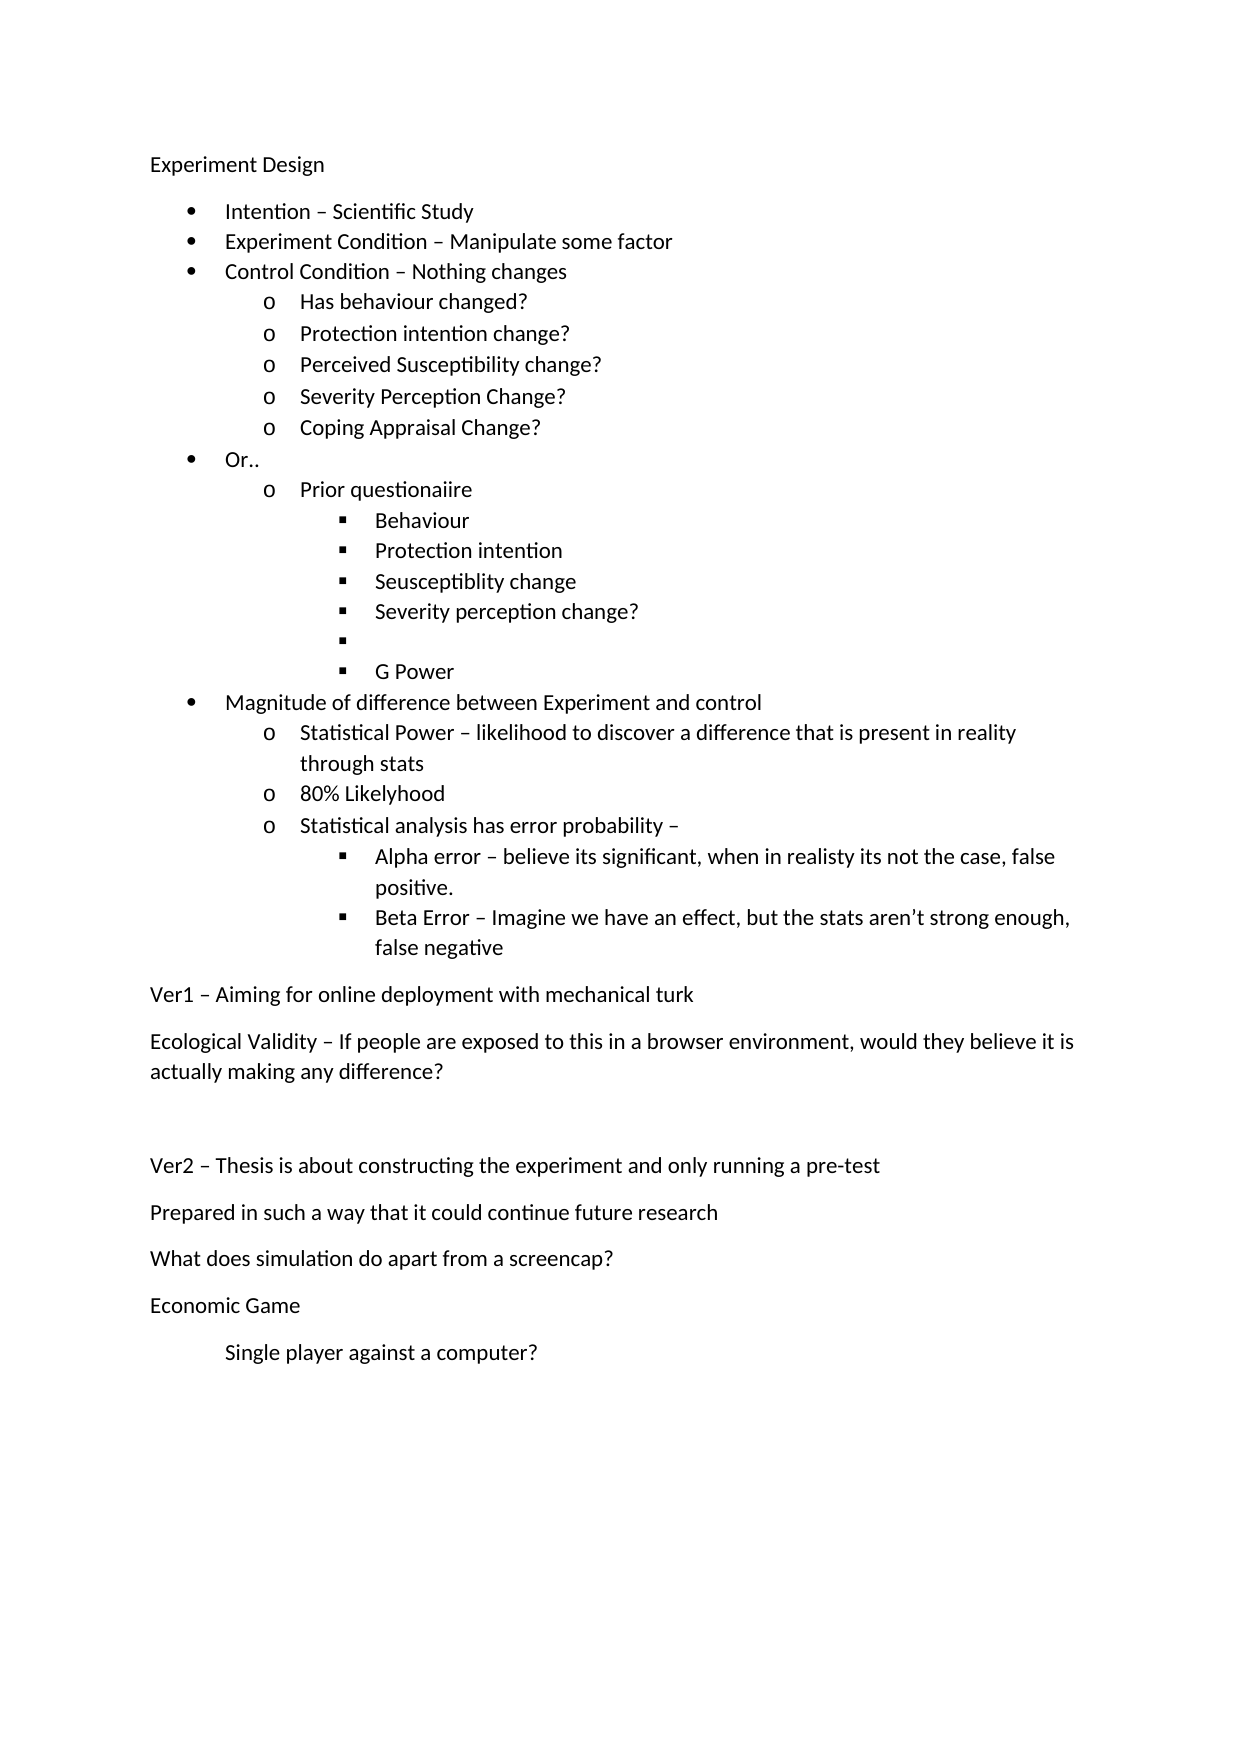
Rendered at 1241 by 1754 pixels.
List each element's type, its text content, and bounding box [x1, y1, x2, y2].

list Alpha error – believe its significant, when in realisty its not the case, false positive. [337, 842, 1090, 901]
list Statistical Power – likelihood to discover a difference that is present in reality through stats [262, 718, 1090, 777]
list G Power [337, 657, 1090, 686]
list Magnitude of difference between Experiment and control [187, 688, 1090, 716]
list Has behaviour changed? [262, 287, 1090, 317]
list Perceived Susceptibility change? [262, 350, 1090, 379]
list Control Condition – Nothing changes [187, 257, 1090, 285]
list Statistical analysis has error probability – [262, 811, 1090, 840]
list 80% Likelyhood [262, 779, 1090, 809]
text Single player against a computer? [150, 1338, 1090, 1366]
list Severity Perception Change? [262, 382, 1090, 411]
list Behaviour [337, 506, 1090, 534]
list Coping Appraisal Change? [262, 413, 1090, 442]
text Experiment Design [150, 150, 1090, 178]
text What does simulation do apart from a screencap? [150, 1244, 1090, 1272]
list Experiment Condition – Manipulate some factor [187, 227, 1090, 255]
text Prepared in such a way that it could continue future research [150, 1198, 1090, 1226]
list Protection intention [337, 537, 1090, 565]
text Ver1 – Aiming for online deployment with mechanical turk [150, 980, 1090, 1008]
list Protection intention change? [262, 319, 1090, 348]
text Ver2 – Thesis is about constructing the experiment and only running a pre-test [150, 1151, 1090, 1179]
list Severity perception change? [337, 597, 1090, 625]
text Ecological Validity – If people are exposed to this in a browser environment, would they believe it is actually making any difference? [150, 1027, 1090, 1085]
list Prior questionaiire [262, 475, 1090, 504]
text Economic Game [150, 1291, 1090, 1319]
list Or.. [187, 445, 1090, 473]
list Intention – Scientific Study [187, 197, 1090, 225]
list Beta Error – Imagine we have an effect, but the stats aren’t strong enough, false negative [337, 903, 1090, 961]
list Seusceptiblity change [337, 567, 1090, 595]
